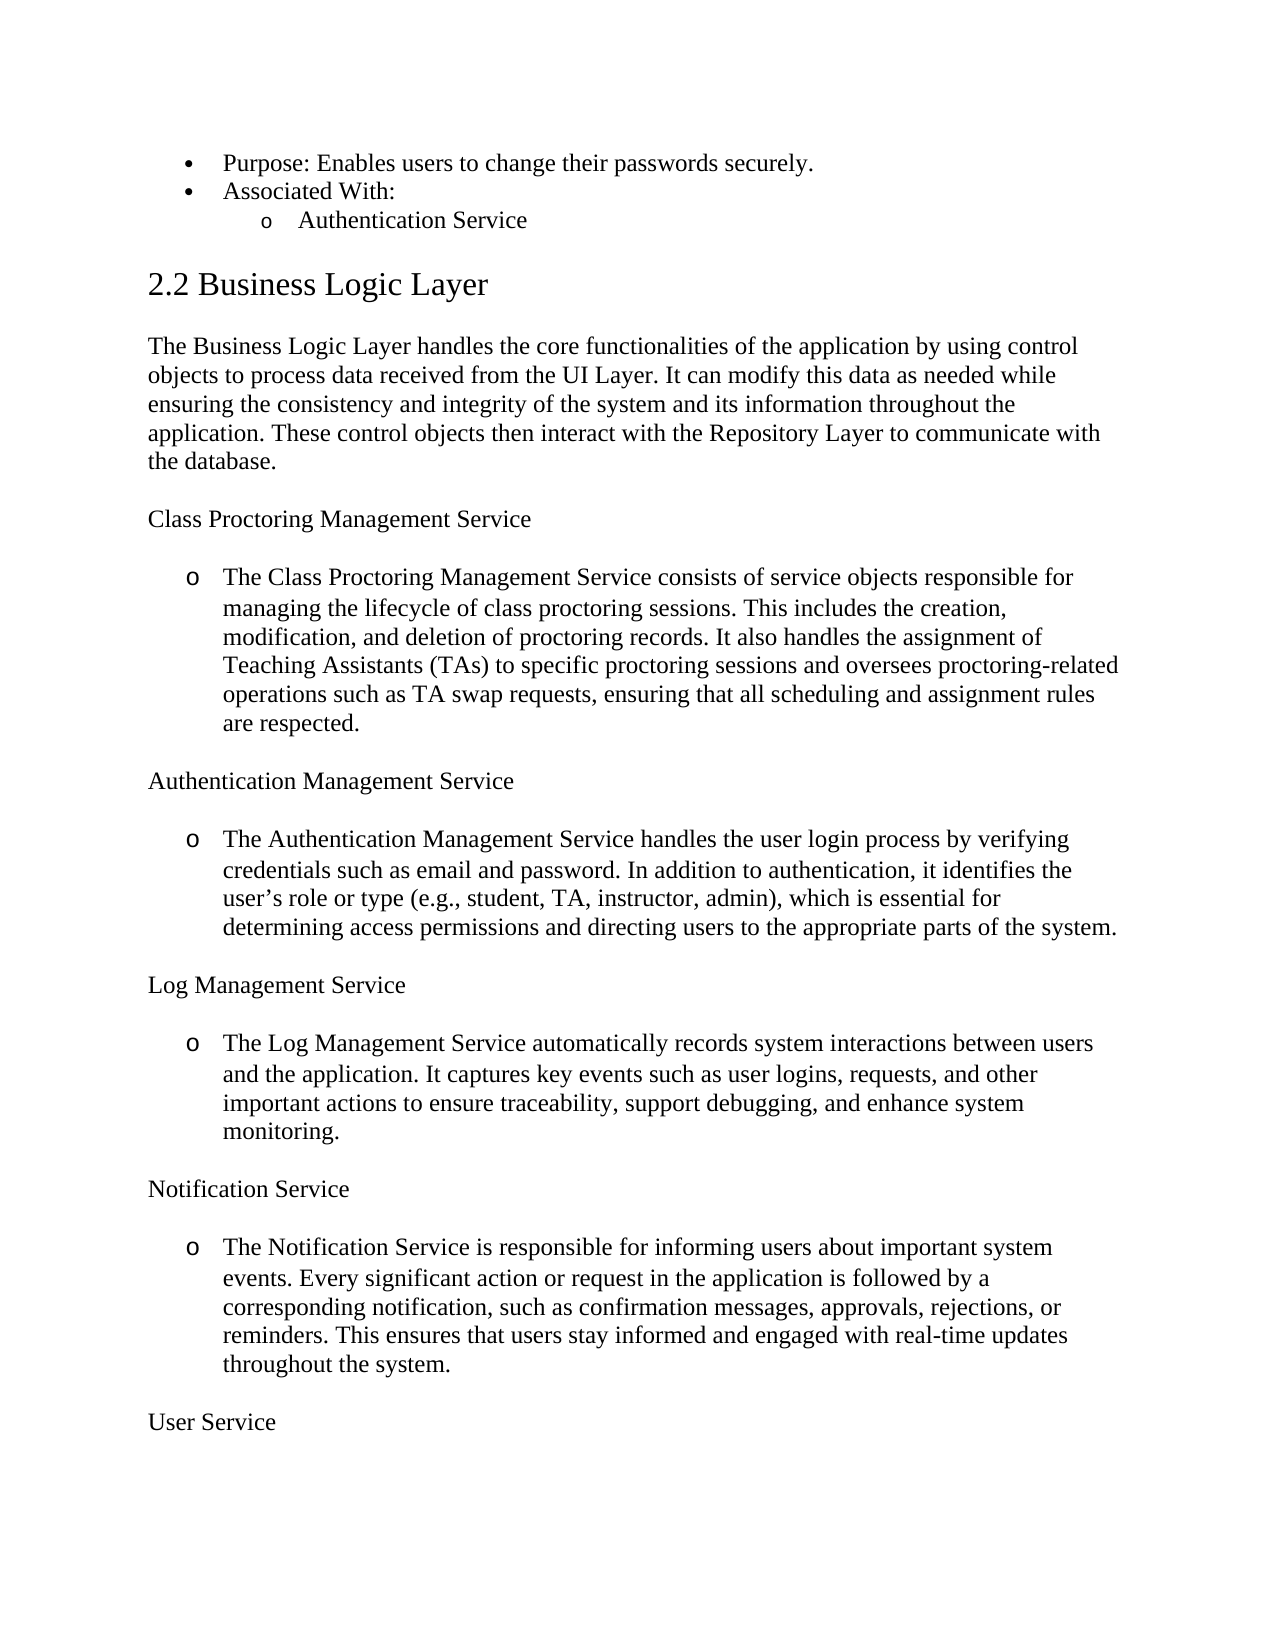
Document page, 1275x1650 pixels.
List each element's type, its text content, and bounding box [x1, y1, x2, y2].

list Associated With: [185, 176, 1127, 205]
list The Notification Service is responsible for informing users about important system events. Every significant action or request in the application is followed by a corresponding notification, such as confirmation messages, approvals, rejections, or reminders. This ensures that users stay informed and engaged with real-time updates throughout the system. [185, 1232, 1127, 1378]
list The Log Management Service automatically records system interactions between users and the application. It captures key events such as user logins, requests, and other important actions to ensure traceability, support debugging, and enhance system monitoring. [185, 1028, 1127, 1145]
text User Service [148, 1407, 1127, 1436]
text Class Proctoring Management Service [148, 504, 1127, 533]
list Purpose: Enables users to change their passwords securely. [185, 148, 1127, 176]
list Authentication Service [260, 205, 1127, 235]
text Log Management Service [148, 970, 1127, 999]
text The Business Logic Layer handles the core functionalities of the application by using control objects to process data received from the UI Layer. It can modify this data as needed while ensuring the consistency and integrity of the system and its information throughout the application. These control objects then interact with the Repository Layer to communicate with the database. [148, 331, 1127, 475]
text 2.2 Business Logic Layer [148, 264, 1127, 302]
text Notification Service [148, 1174, 1127, 1203]
text Authentication Management Service [148, 766, 1127, 795]
list The Class Proctoring Management Service consists of service objects responsible for managing the lifecycle of class proctoring sessions. This includes the creation, modification, and deletion of proctoring records. It also handles the assignment of Teaching Assistants (TAs) to specific proctoring sessions and oversees proctoring-related operations such as TA swap requests, ensuring that all scheduling and assignment rules are respected. [185, 562, 1127, 737]
list The Authentication Management Service handles the user login process by verifying credentials such as email and password. In addition to authentication, it identifies the user’s role or type (e.g., student, TA, instructor, admin), which is essential for determining access permissions and directing users to the appropriate parts of the system. [185, 824, 1127, 941]
